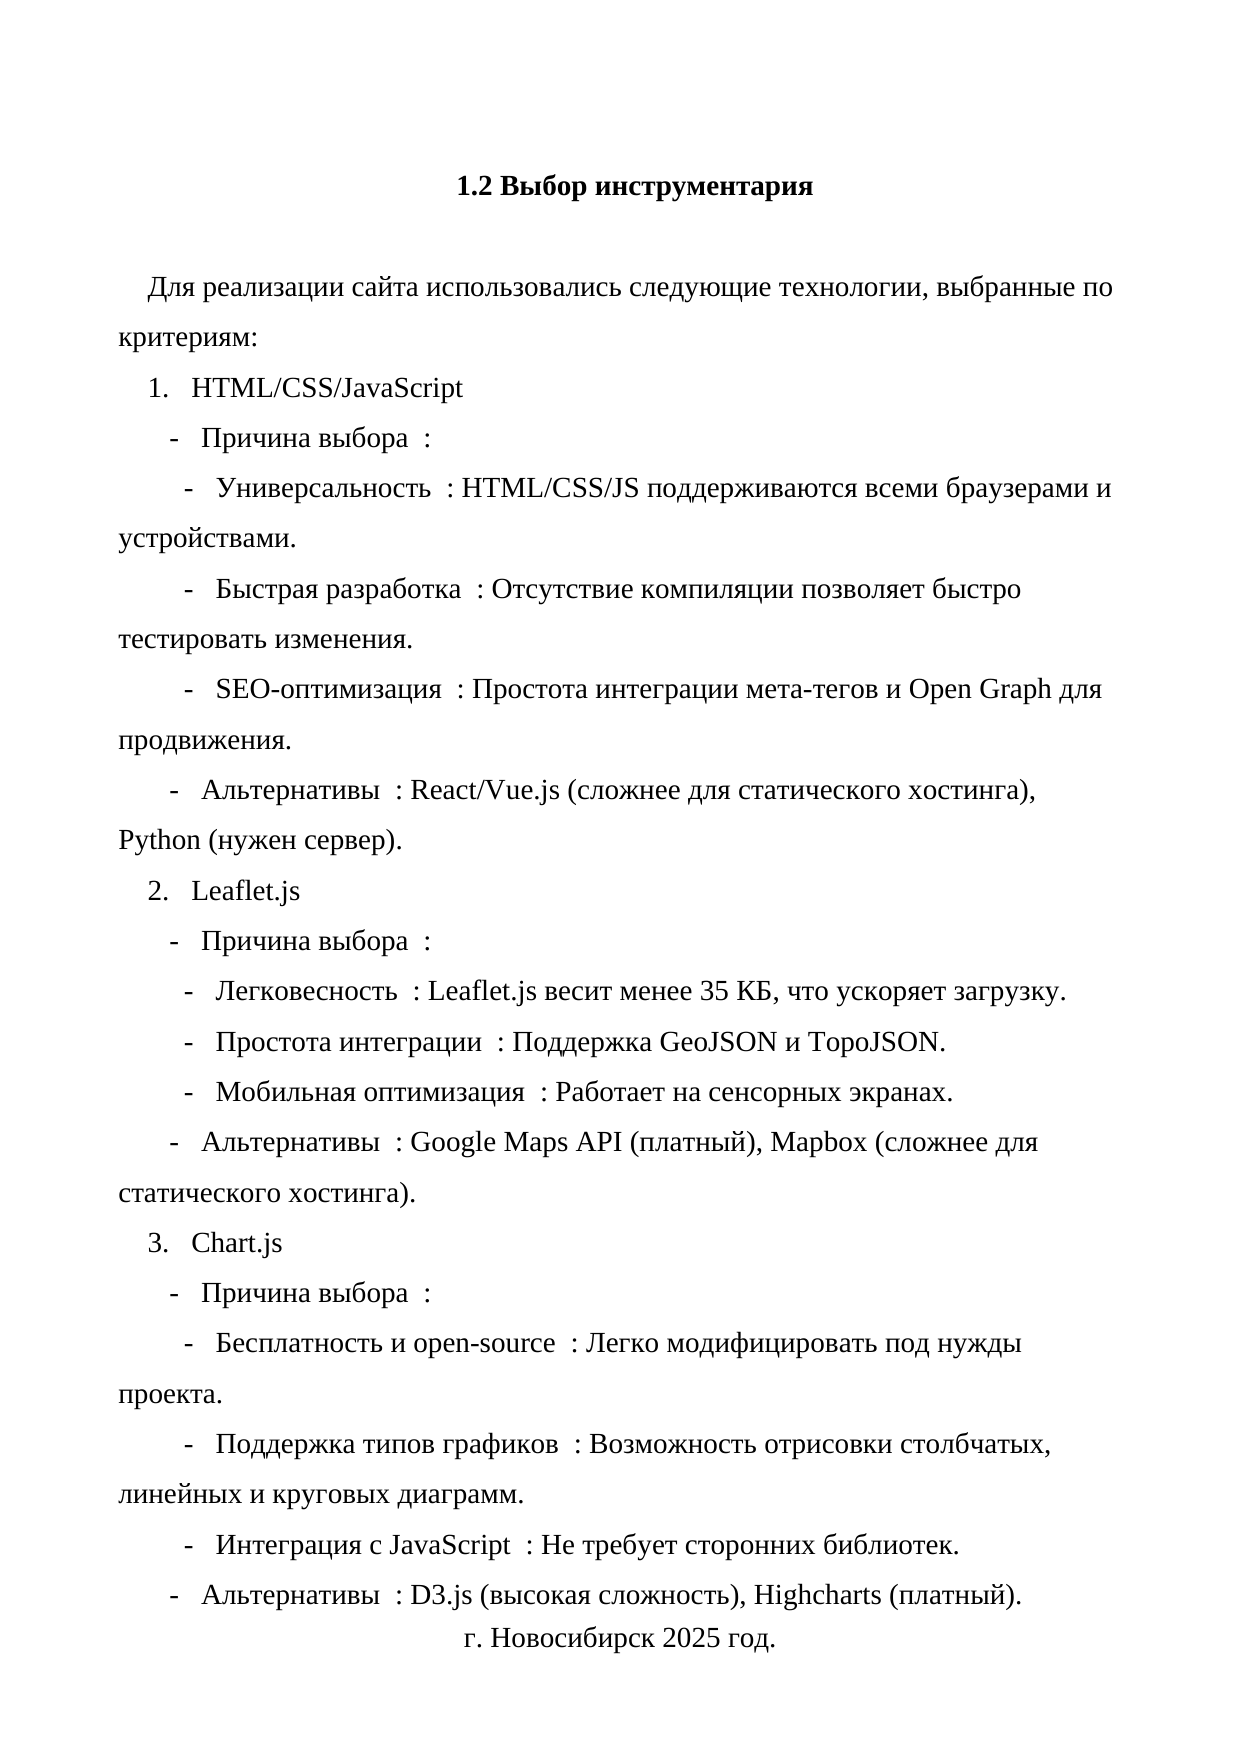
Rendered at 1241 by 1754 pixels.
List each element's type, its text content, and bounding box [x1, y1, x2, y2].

text 3. Chart.js [118, 1225, 1122, 1258]
text - Альтернативы : D3.js (высокая сложность), Highcharts (платный). [118, 1577, 1122, 1611]
text 1. HTML/CSS/JavaScript [118, 370, 1122, 403]
text 2. Leaflet.js [118, 873, 1122, 906]
text - Мобильная оптимизация : Работает на сенсорных экранах. [118, 1074, 1122, 1108]
text - Интеграция с JavaScript : Не требует сторонних библиотек. [118, 1527, 1122, 1560]
text - Альтернативы : Google Maps API (платный), Mapbox (сложнее для статического хостинга). [118, 1124, 1122, 1208]
text - Быстрая разработка : Отсутствие компиляции позволяет быстро тестировать изменения. [118, 571, 1122, 655]
text - SEO-оптимизация : Простота интеграции мета-тегов и Open Graph для продвижения. [118, 672, 1122, 755]
text - Альтернативы : React/Vue.js (сложнее для статического хостинга), Python (нужен сервер). [118, 772, 1122, 856]
text - Поддержка типов графиков : Возможность отрисовки столбчатых, линейных и круговых диаграмм. [118, 1426, 1122, 1510]
text - Простота интеграции : Поддержка GeoJSON и TopoJSON. [118, 1024, 1122, 1057]
text - Универсальность : HTML/CSS/JS поддерживаются всеми браузерами и устройствами. [118, 470, 1122, 554]
text - Причина выбора : [118, 1275, 1122, 1309]
text - Причина выбора : [118, 923, 1122, 957]
text - Бесплатность и open-source : Легко модифицировать под нужды проекта. [118, 1326, 1122, 1409]
text - Причина выбора : [118, 420, 1122, 453]
text Для реализации сайта использовались следующие технологии, выбранные по критериям: [118, 269, 1122, 353]
text - Легковесность : Leaflet.js весит менее 35 КБ, что ускоряет загрузку. [118, 973, 1122, 1007]
list Выбор инструментария [118, 168, 1122, 202]
